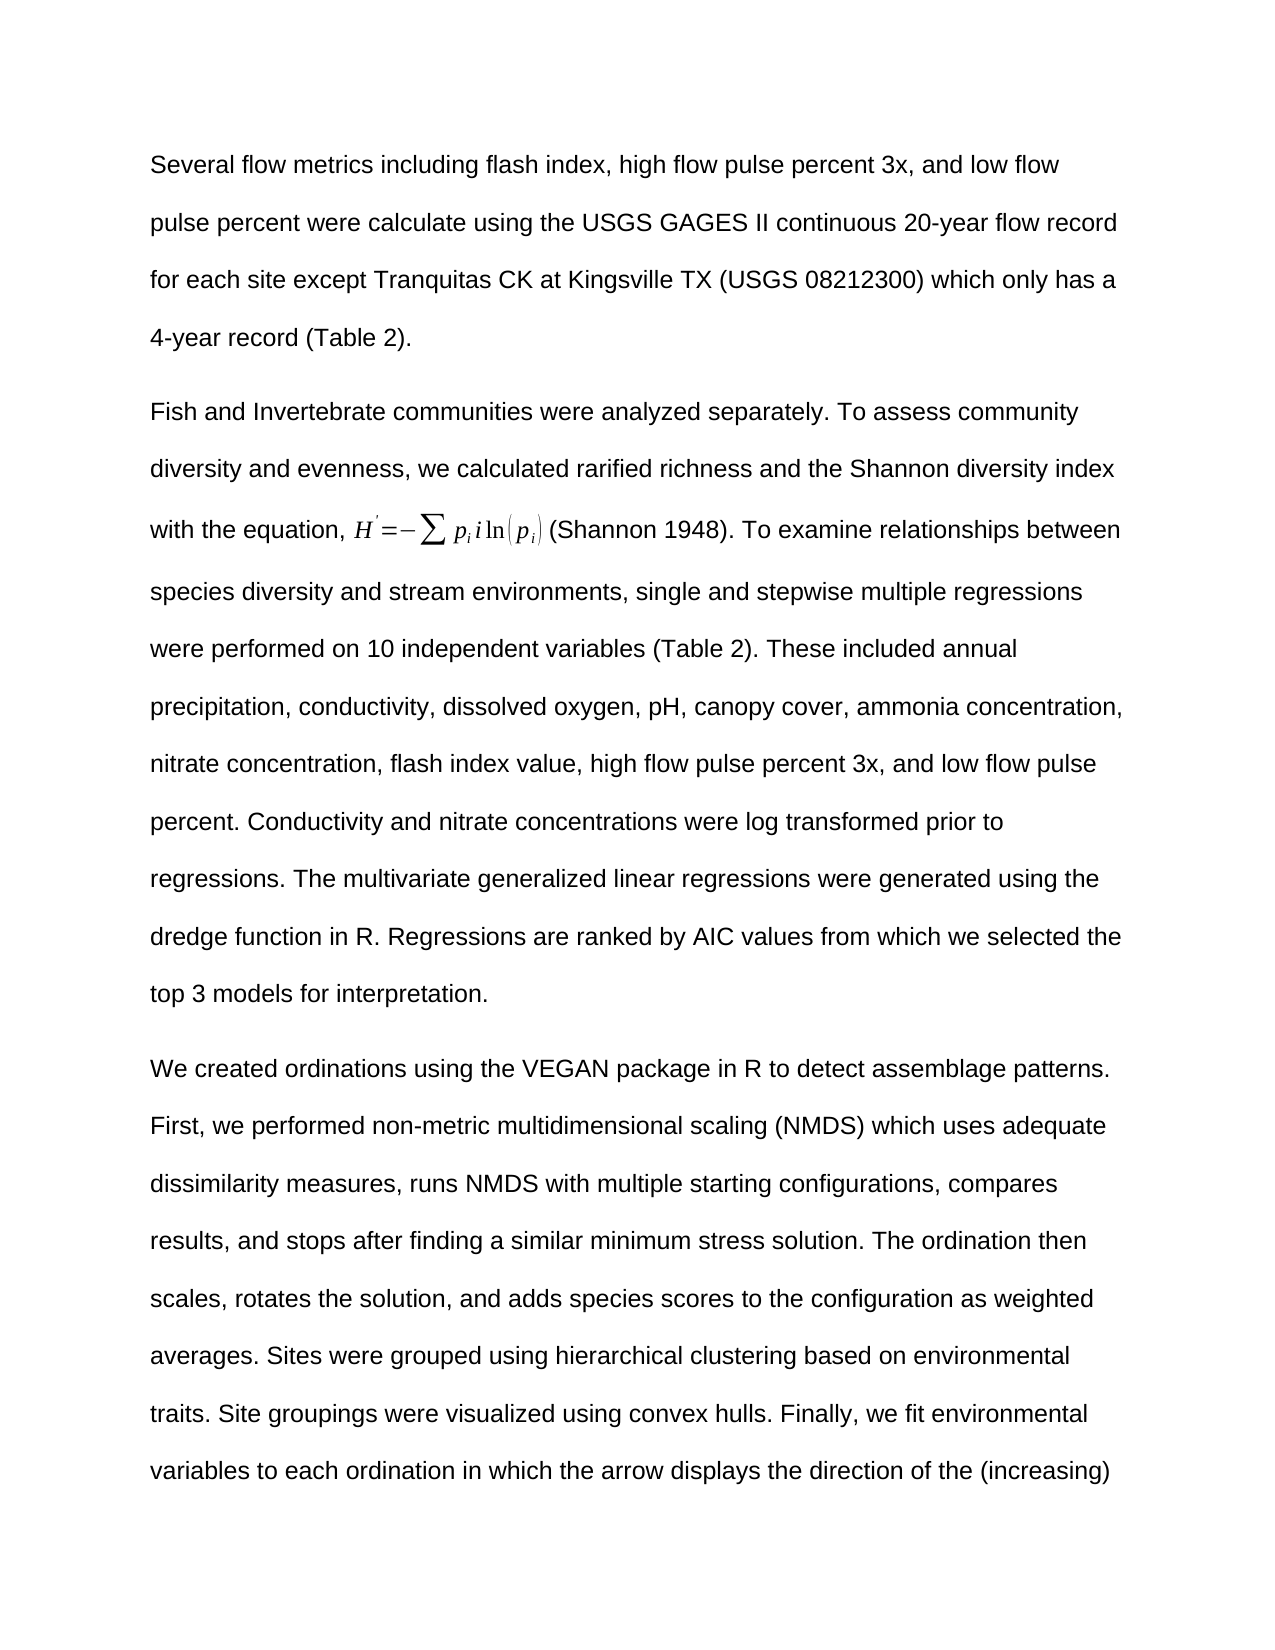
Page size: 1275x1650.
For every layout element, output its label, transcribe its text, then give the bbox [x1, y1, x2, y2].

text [150, 150, 1125, 351]
text Fish and Invertebrate communities were analyzed separately. To assess community diversity and evenness, we calculated rarified richness and the Shannon diversity index with the equation, (Shannon 1948). To examine relationships between species diversity and stream environments, single and stepwise multiple regressions were performed on 10 independent variables (Table 2). These included annual precipitation, conductivity, dissolved oxygen, pH, canopy cover, ammonia concentration, nitrate concentration, flash index value, high flow pulse percent 3x, and low flow pulse percent. Conductivity and nitrate concentrations were log transformed prior to regressions. The multivariate generalized linear regressions were generated using the dredge function in R. Regressions are ranked by AIC values from which we selected the top 3 models for interpretation. [150, 397, 1125, 1008]
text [150, 1054, 1125, 1485]
